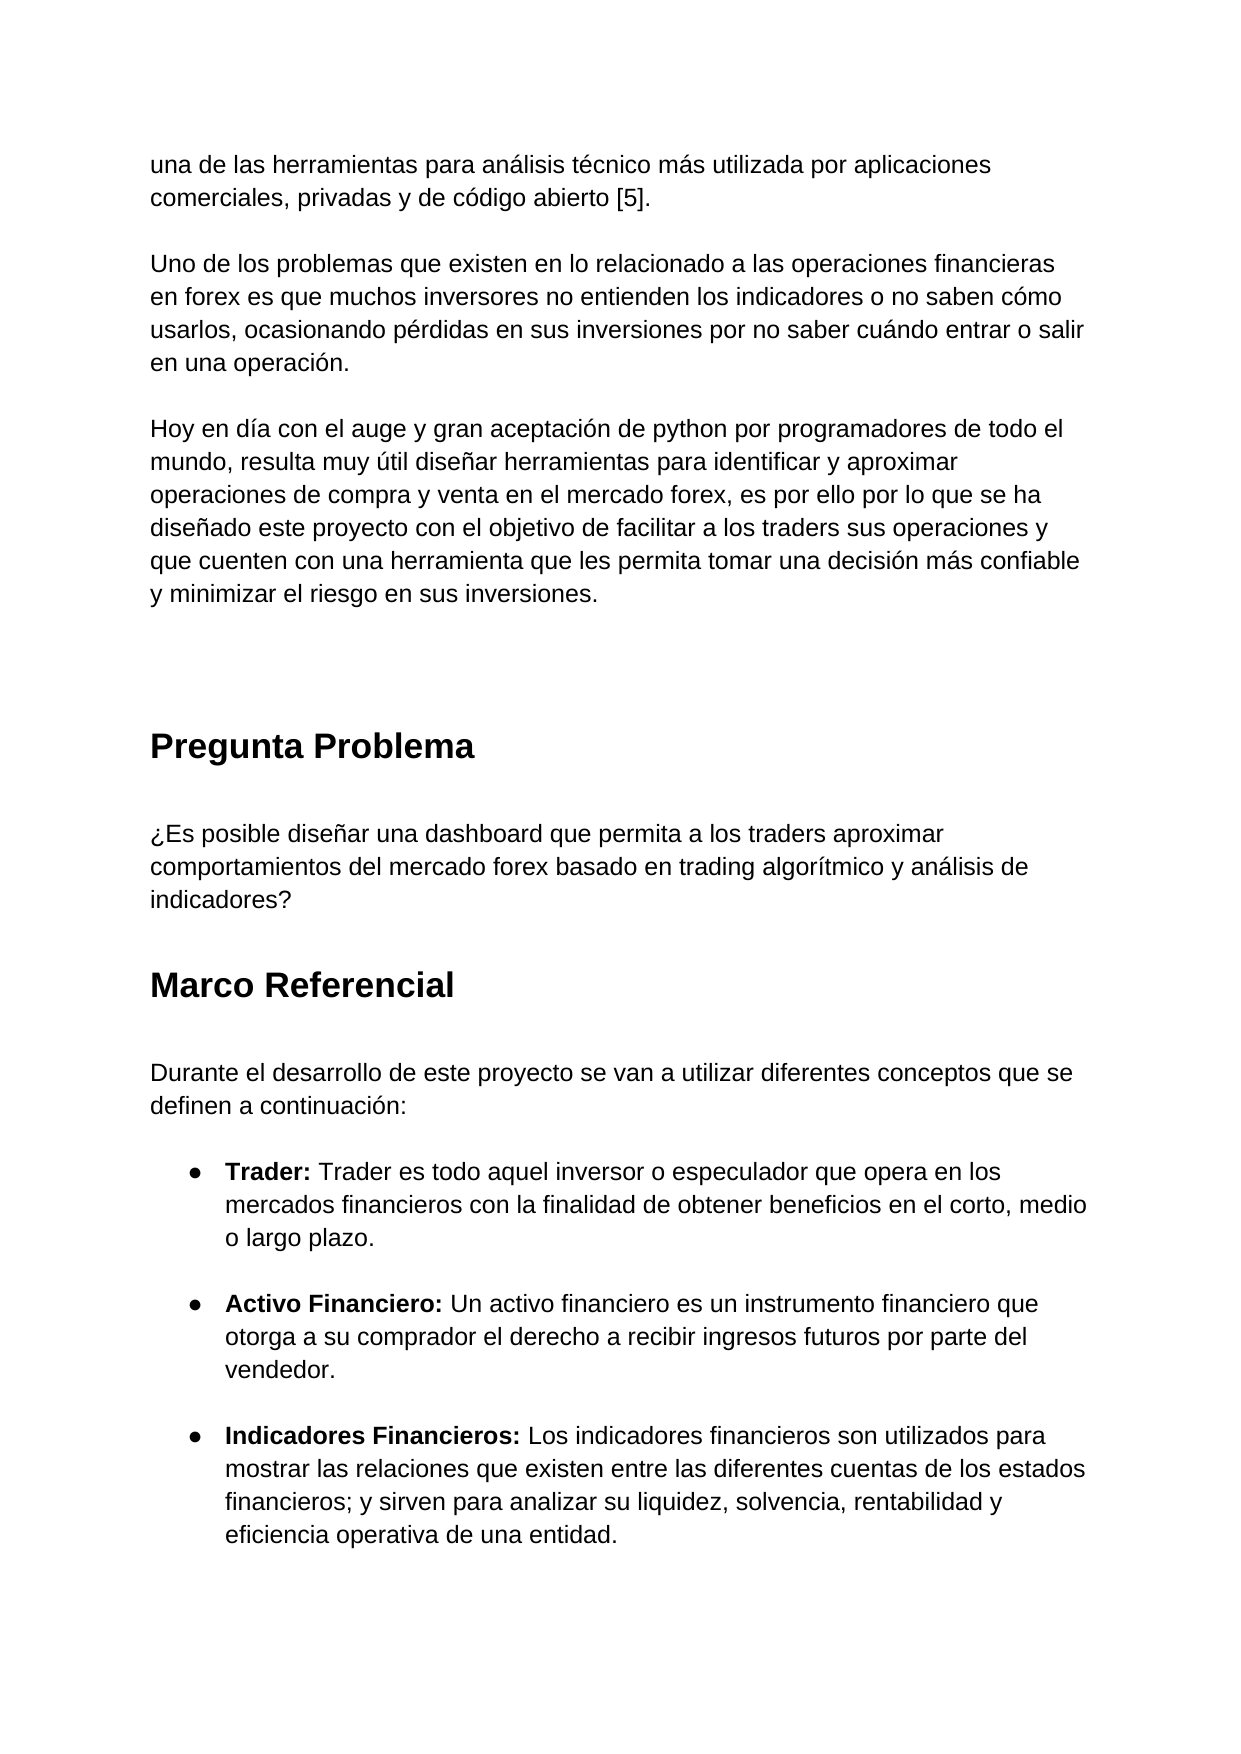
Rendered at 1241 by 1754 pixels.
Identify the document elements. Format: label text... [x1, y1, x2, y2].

text Hoy en día con el auge y gran aceptación de python por programadores de todo el mundo, resulta muy útil diseñar herramientas para identificar y aproximar operaciones de compra y venta en el mercado forex, es por ello por lo que se ha diseñado este proyecto con el objetivo de facilitar a los traders sus operaciones y que cuenten con una herramienta que les permita tomar una decisión más confiable y minimizar el riesgo en sus inversiones. [150, 414, 1090, 608]
text ¿Es posible diseñar una dashboard que permita a los traders aproximar comportamientos del mercado forex basado en trading algorítmico y análisis de indicadores? [150, 819, 1090, 913]
text Marco Referencial [150, 964, 1090, 1005]
text Pregunta Problema [150, 725, 1090, 766]
text Uno de los problemas que existen en lo relacionado a las operaciones financieras en forex es que muchos inversores no entienden los indicadores o no saben cómo usarlos, ocasionando pérdidas en sus inversiones por no saber cuándo entrar o salir en una operación. [150, 249, 1090, 377]
text Durante el desarrollo de este proyecto se van a utilizar diferentes conceptos que se definen a continuación: [150, 1058, 1090, 1120]
